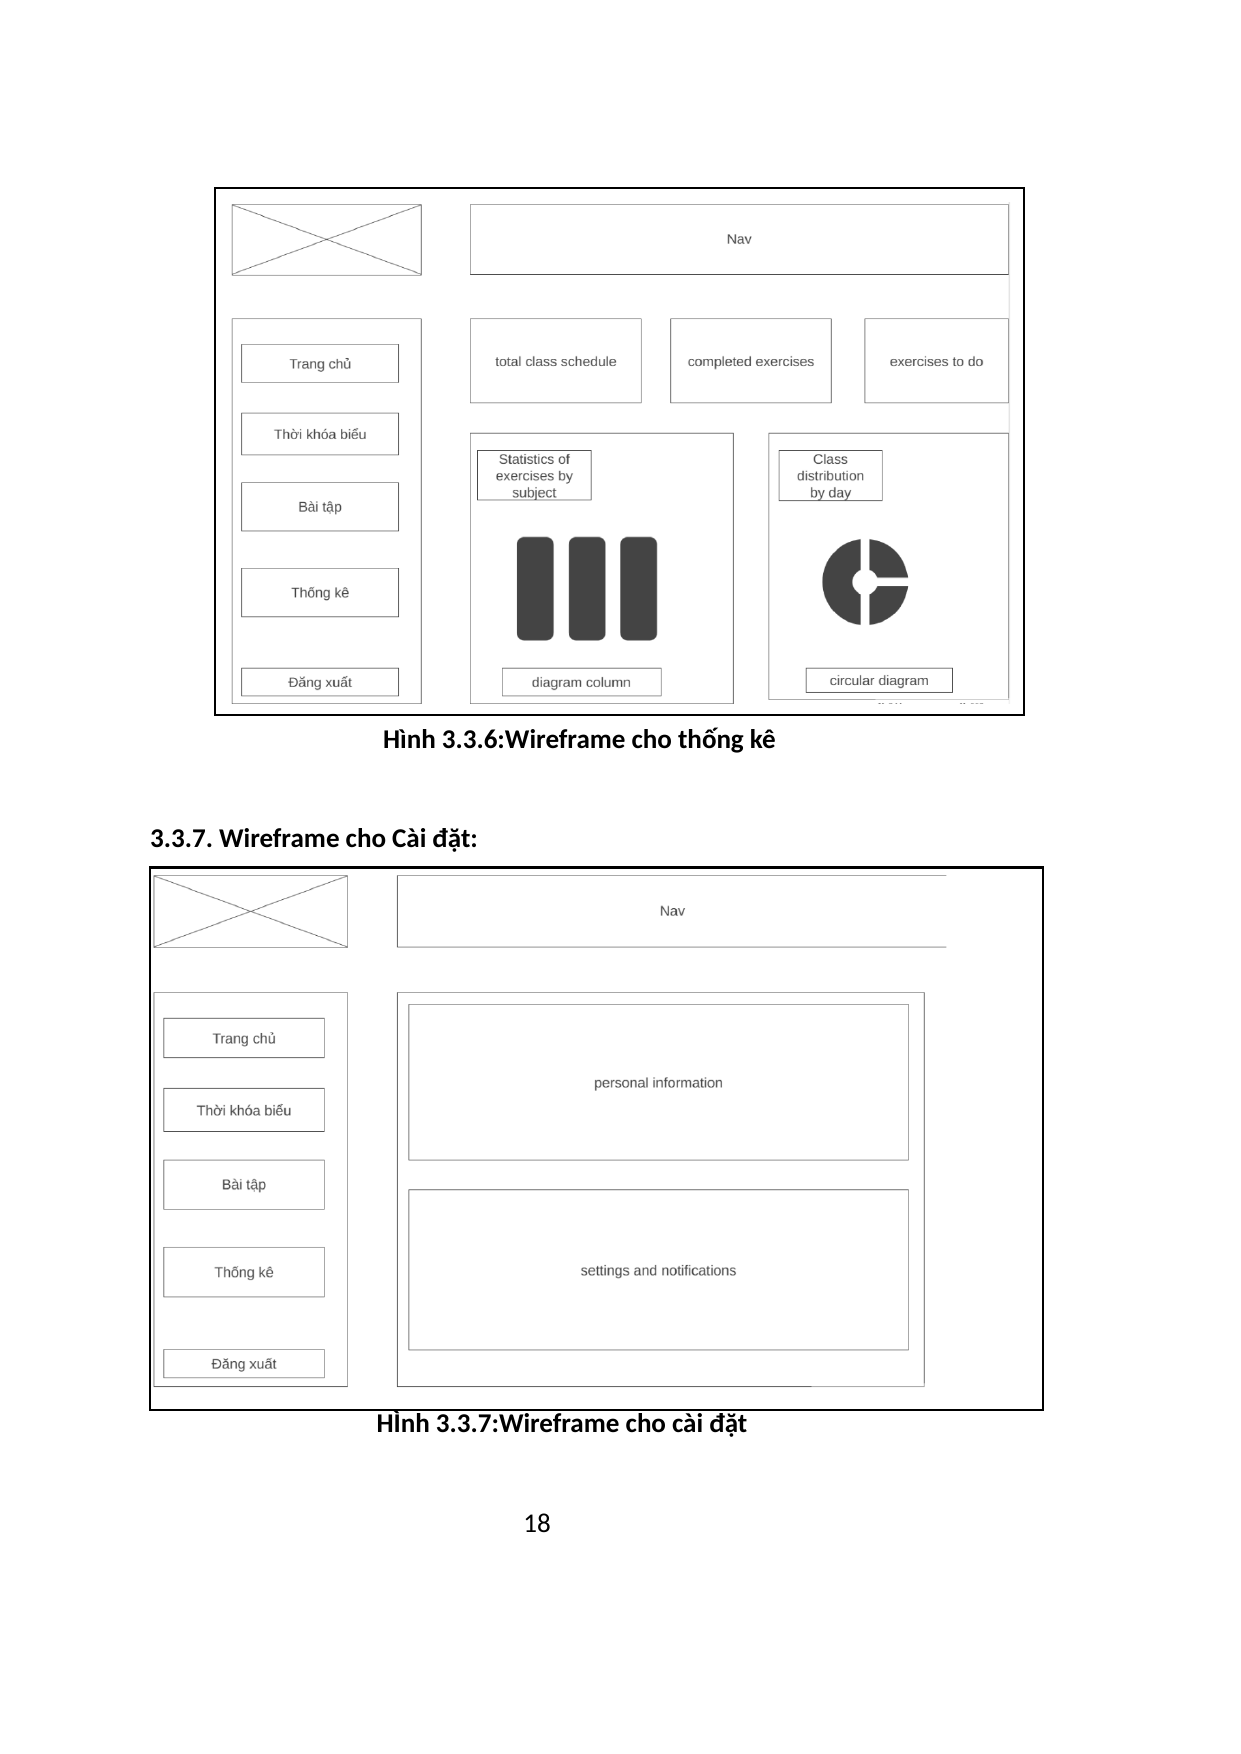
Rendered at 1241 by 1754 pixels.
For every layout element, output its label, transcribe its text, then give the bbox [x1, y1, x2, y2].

text Hình 3.3.6:Wireframe cho thống kê [150, 722, 1090, 755]
text 18 [150, 1506, 1090, 1539]
text HÌnh 3.3.7:Wireframe cho cài đặt [150, 1407, 1090, 1439]
picture [230, 202, 1011, 704]
text 3.3.7. Wireframe cho Cài đặt: [150, 821, 1090, 854]
picture [151, 873, 947, 1388]
